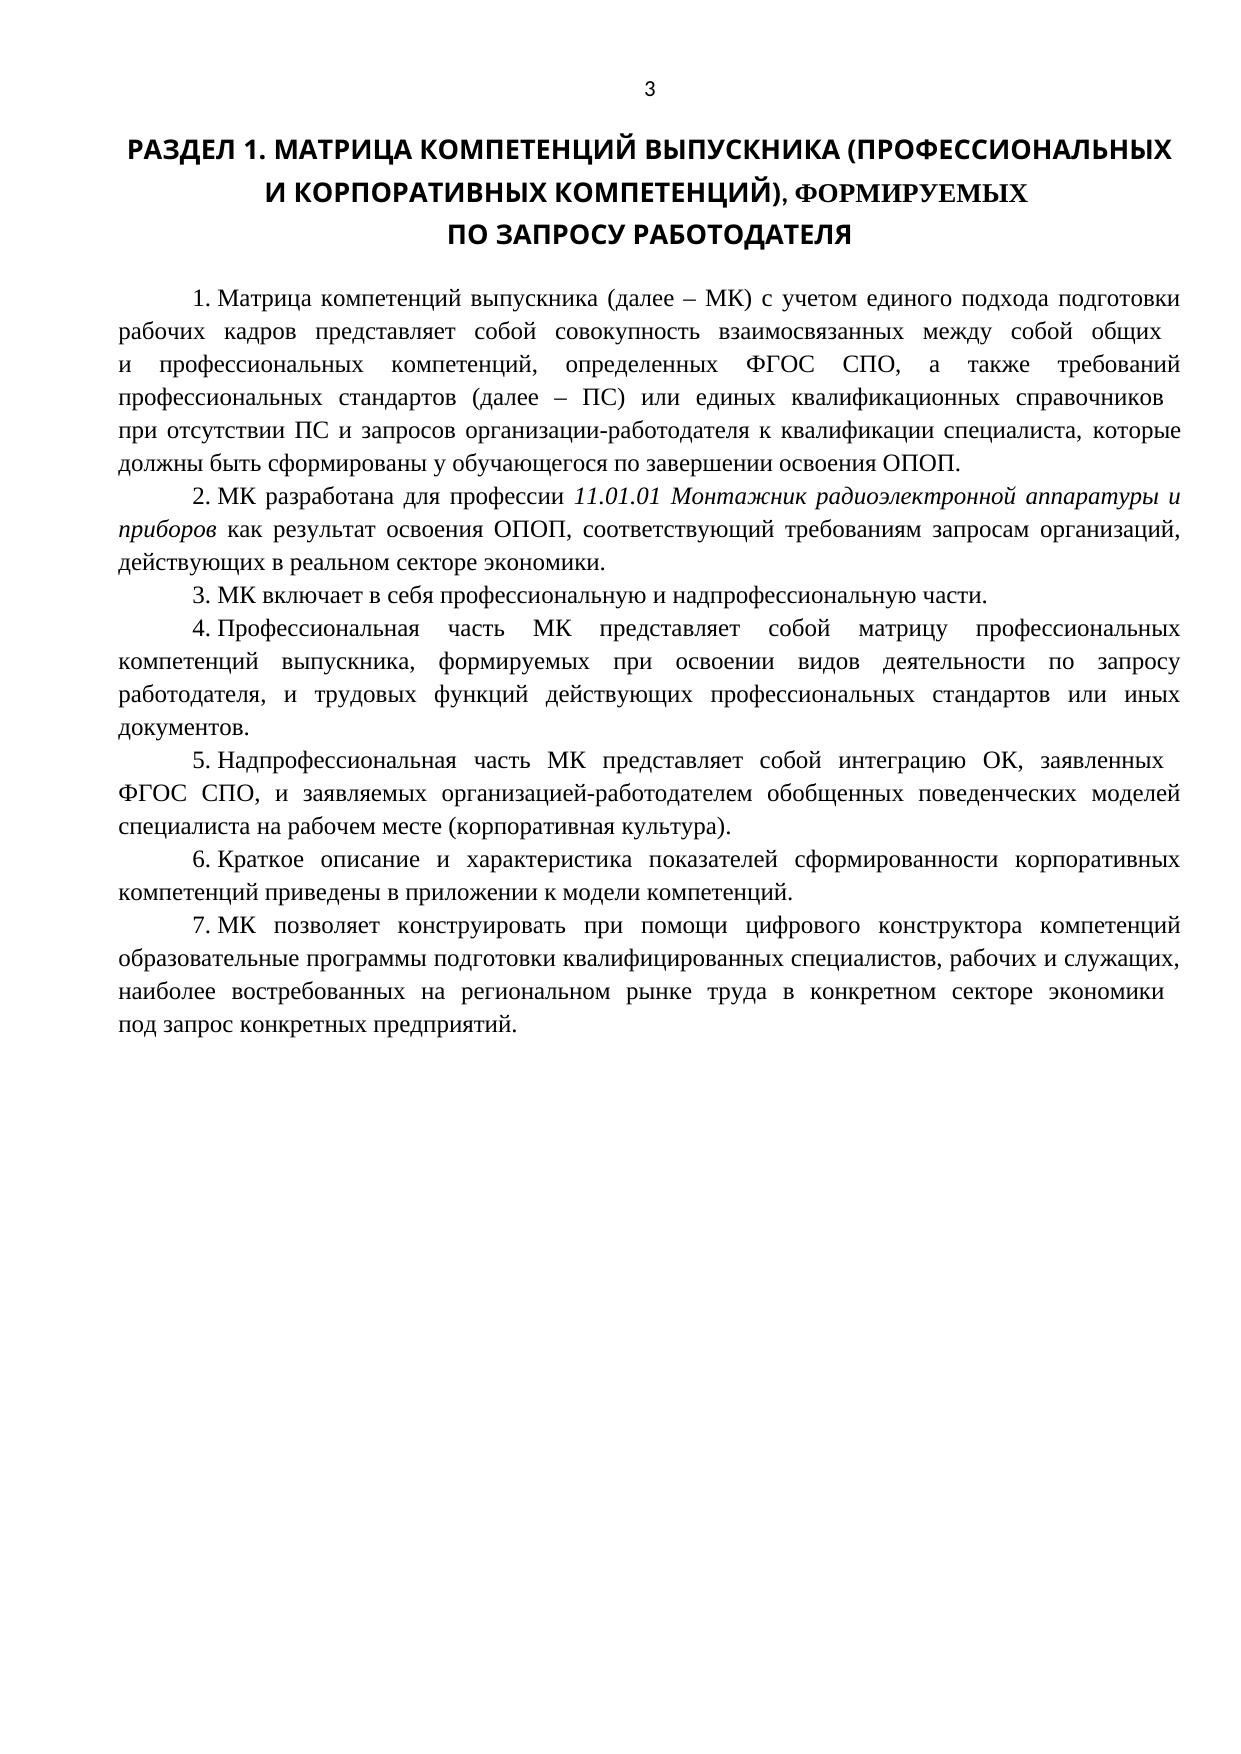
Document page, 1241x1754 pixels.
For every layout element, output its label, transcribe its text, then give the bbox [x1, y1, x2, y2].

text 6. Краткое описание и характеристика показателей сформированности корпоративных компетенций приведены в приложении к модели компетенций. [118, 844, 1181, 906]
text 3. МК включает в себя профессиональную и надпрофессиональную части. [118, 580, 1181, 609]
text 7. МК позволяет конструировать при помощи цифрового конструктора компетенций образовательные программы подготовки квалифицированных специалистов, рабочих и служащих, наиболее востребованных на региональном рынке труда в конкретном секторе экономики под запрос конкретных предприятий. [118, 910, 1181, 1038]
text 1. Матрица компетенций выпускника (далее – МК) с учетом единого подхода подготовки рабочих кадров представляет собой совокупность взаимосвязанных между собой общих и профессиональных компетенций, определенных ФГОС СПО, а также требований профессиональных стандартов (далее – ПС) или единых квалификационных справочников при отсутствии ПС и запросов организации-работодателя к квалификации специалиста, которые должны быть сформированы у обучающегося по завершении освоения ОПОП. [118, 283, 1181, 477]
text 5. Надпрофессиональная часть МК представляет собой интеграцию ОК, заявленных ФГОС СПО, и заявляемых организацией-работодателем обобщенных поведенческих моделей специалиста на рабочем месте (корпоративная культура). [118, 745, 1181, 840]
text 4. Профессиональная часть МК представляет собой матрицу профессиональных компетенций выпускника, формируемых при освоении видов деятельности по запросу работодателя, и трудовых функций действующих профессиональных стандартов или иных документов. [118, 613, 1181, 741]
text 2. МК разработана для профессии 11.01.01 Монтажник радиоэлектронной аппаратуры и приборов как результат освоения ОПОП, соответствующий требованиям запросам организаций, действующих в реальном секторе экономики. [118, 481, 1181, 576]
subtitle Раздел 1. Матрица компетенций выпускника (профессиональных и корпоративных компетенций), ФОРМИРУЕМЫХ по запросу работодателя [118, 131, 1181, 252]
